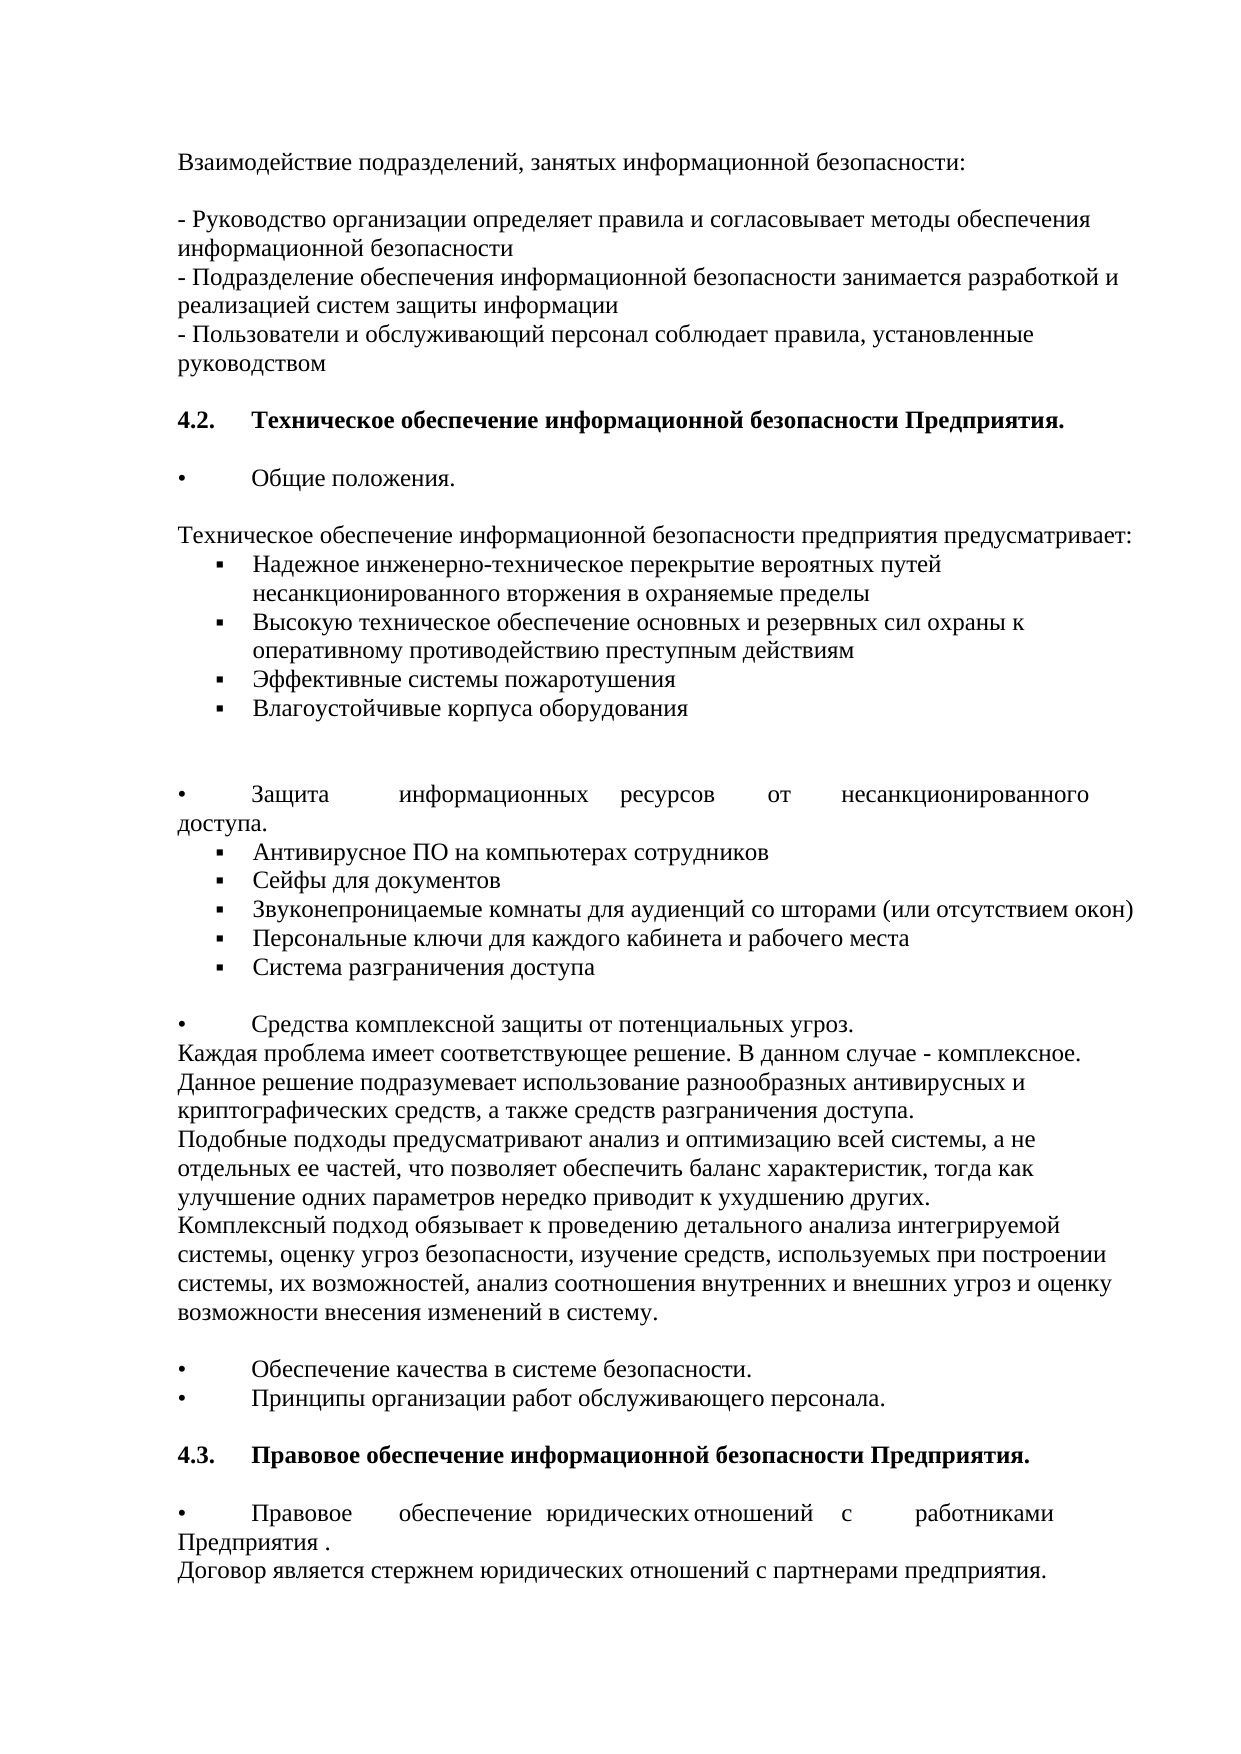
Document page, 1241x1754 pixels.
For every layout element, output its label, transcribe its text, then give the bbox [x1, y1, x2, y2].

list Звуконепроницаемые комнаты для аудиенций со шторами (или отсутствием окон) [215, 894, 1152, 923]
list Влагоустойчивые корпуса оборудования [215, 693, 1152, 722]
text Договор является стержнем юридических отношений с партнерами предприятия. [177, 1556, 1152, 1584]
text • Средства комплексной защиты от потенциальных угроз. [177, 1009, 1152, 1038]
list Эффективные системы пожаротушения [215, 664, 1152, 693]
text • Принципы организации работ обслуживающего персонала. [177, 1383, 1152, 1412]
text • Защита информационных ресурсов от несанкционированного доступа. [177, 779, 1152, 837]
list Надежное инженерно-техническое перекрытие вероятных путей несанкционированного вторжения в охраняемые пределы [215, 549, 1152, 607]
list Персональные ключи для каждого кабинета и рабочего места [215, 923, 1152, 952]
list Система разграничения доступа [215, 952, 1152, 981]
text • Обеспечение качества в системе безопасности. [177, 1354, 1152, 1383]
text - Подразделение обеспечения информационной безопасности занимается разработкой и реализацией систем защиты информации [177, 262, 1152, 319]
text - Руководство организации определяет правила и согласовывает методы обеспечения информационной безопасности [177, 204, 1152, 262]
text • Общие положения. [177, 463, 1152, 492]
text 4.2. Техническое обеспечение информационной безопасности Предприятия. [177, 406, 1152, 434]
list Высокую техническое обеспечение основных и резервных сил охраны к оперативному противодействию преступным действиям [215, 607, 1152, 664]
text Взаимодействие подразделений, занятых информационной безопасности: [177, 147, 1152, 176]
text Техническое обеспечение информационной безопасности предприятия предусматривает: [177, 521, 1152, 549]
text - Пользователи и обслуживающий персонал соблюдает правила, установленные руководством [177, 319, 1152, 377]
text Подобные подходы предусматривают анализ и оптимизацию всей системы, а не отдельных ее частей, что позволяет обеспечить баланс характеристик, тогда как улучшение одних параметров нередко приводит к ухудшению других. [177, 1124, 1152, 1211]
list Антивирусное ПО на компьютерах сотрудников [215, 837, 1152, 866]
list Сейфы для документов [215, 866, 1152, 894]
text Комплексный подход обязывает к проведению детального анализа интегрируемой системы, оценку угроз безопасности, изучение средств, используемых при построении системы, их возможностей, анализ соотношения внутренних и внешних угроз и оценку возможности внесения изменений в систему. [177, 1211, 1152, 1326]
text Каждая проблема имеет соответствующее решение. В данном случае - комплексное. Данное решение подразумевает использование разнообразных антивирусных и криптографических средств, а также средств разграничения доступа. [177, 1038, 1152, 1124]
text • Правовое обеспечение юридических отношений с работниками Предприятия . [177, 1498, 1152, 1556]
text 4.3. Правовое обеспечение информационной безопасности Предприятия. [177, 1441, 1152, 1469]
